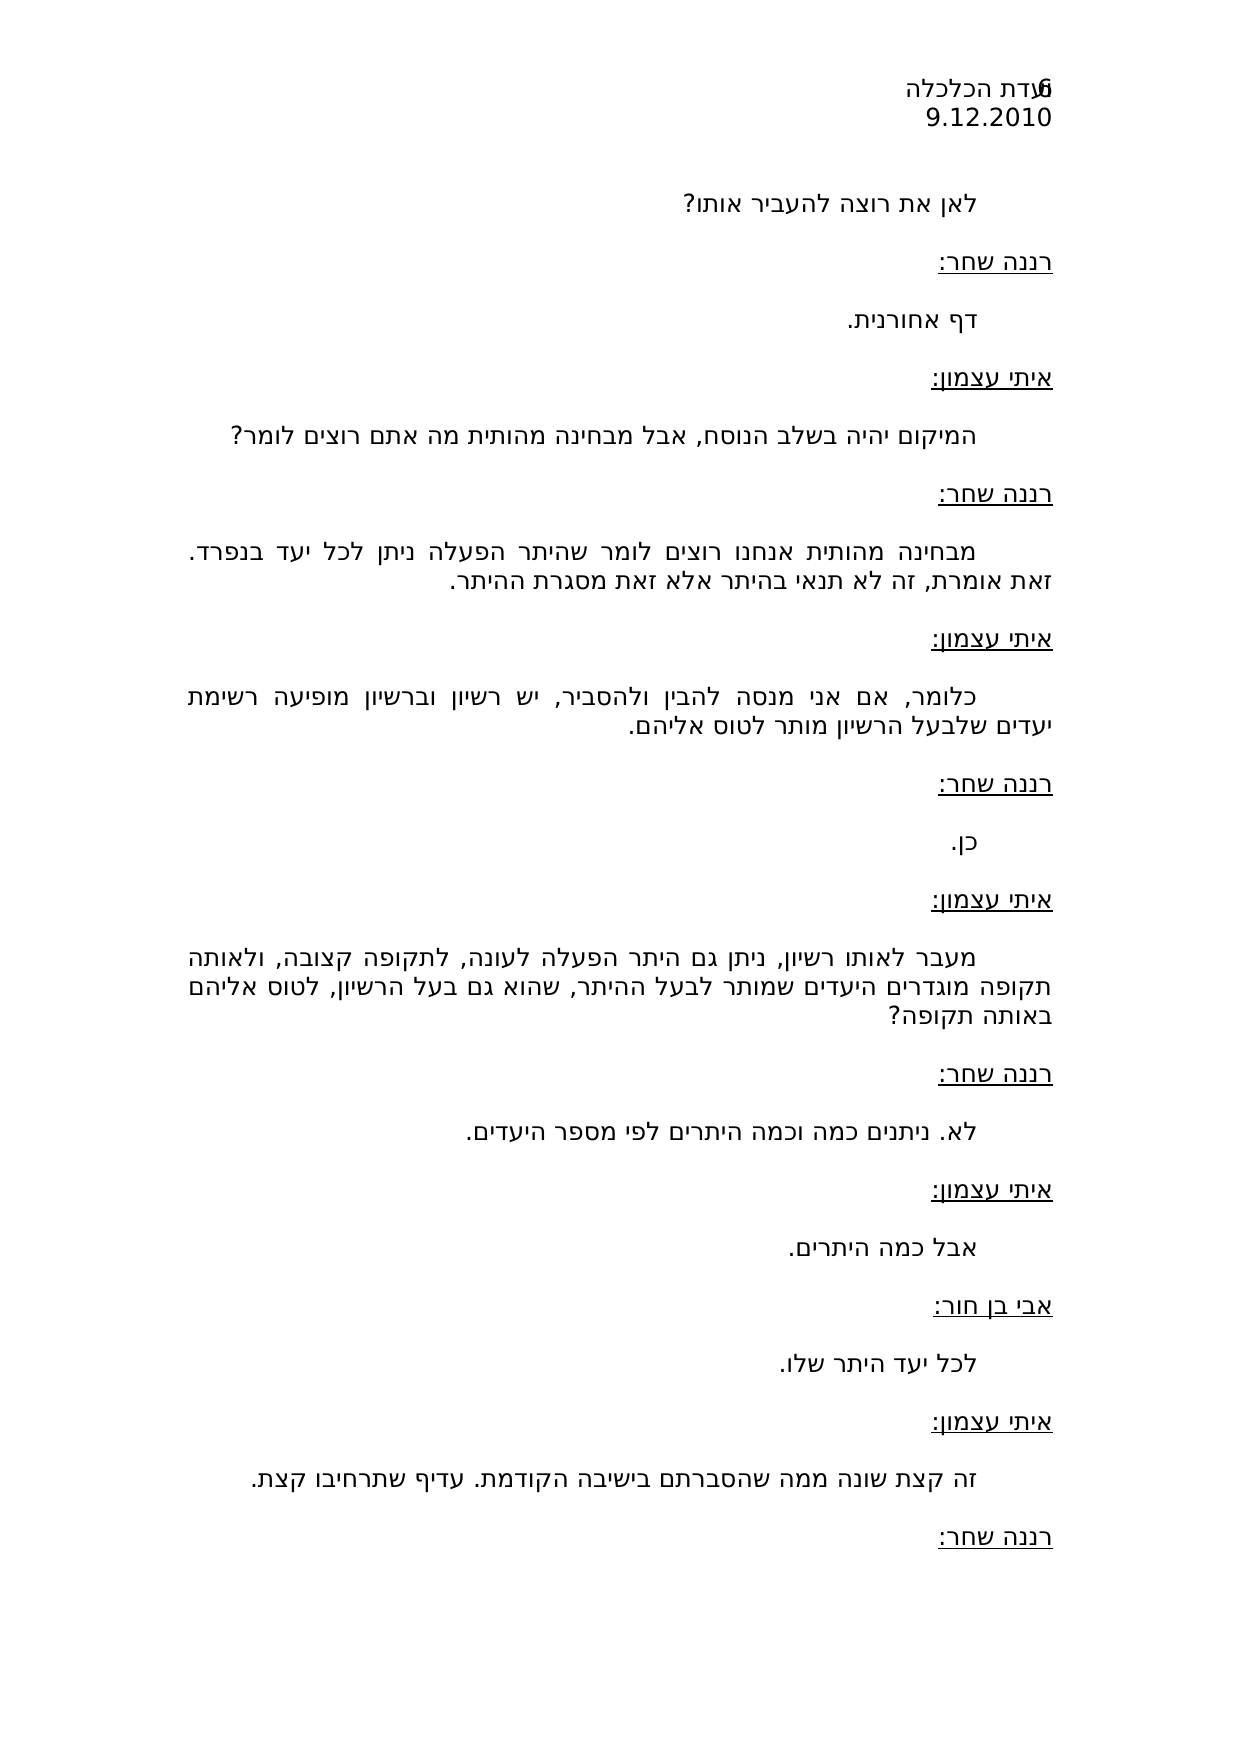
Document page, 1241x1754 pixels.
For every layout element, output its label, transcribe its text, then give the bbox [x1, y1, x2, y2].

text מבחינה מהותית אנחנו רוצים לומר שהיתר הפעלה ניתן לכל יעד בנפרד. זאת אומרת, זה לא תנאי בהיתר אלא זאת מסגרת ההיתר. [187, 537, 1053, 595]
text איתי עצמון: [187, 363, 1053, 392]
text רננה שחר: [187, 247, 1053, 277]
text איתי עצמון: [187, 885, 1053, 914]
text רננה שחר: [187, 1059, 1053, 1088]
text אבי בן חור: [187, 1291, 1053, 1320]
text זה קצת שונה ממה שהסברתם בישיבה הקודמת. עדיף שתרחיבו קצת. [187, 1464, 1053, 1494]
text לאן את רוצה להעביר אותו? [187, 189, 1053, 219]
text מעבר לאותו רשיון, ניתן גם היתר הפעלה לעונה, לתקופה קצובה, ולאותה תקופה מוגדרים היעדים שמותר לבעל ההיתר, שהוא גם בעל הרשיון, לטוס אליהם באותה תקופה? [187, 943, 1053, 1030]
text כלומר, אם אני מנסה להבין ולהסביר, יש רשיון וברשיון מופיעה רשימת יעדים שלבעל הרשיון מותר לטוס אליהם. [187, 682, 1053, 740]
text איתי עצמון: [187, 1175, 1053, 1204]
text כן. [187, 827, 1053, 856]
text איתי עצמון: [187, 1407, 1053, 1436]
text איתי עצמון: [187, 624, 1053, 653]
text רננה שחר: [187, 769, 1053, 798]
text לכל יעד היתר שלו. [187, 1349, 1053, 1378]
text המיקום יהיה בשלב הנוסח, אבל מבחינה מהותית מה אתם רוצים לומר? [187, 421, 1053, 450]
text רננה שחר: [187, 479, 1053, 508]
text דף אחורנית. [187, 305, 1053, 334]
text לא. ניתנים כמה וכמה היתרים לפי מספר היעדים. [187, 1117, 1053, 1146]
text רננה שחר: [187, 1522, 1053, 1552]
text אבל כמה היתרים. [187, 1233, 1053, 1262]
